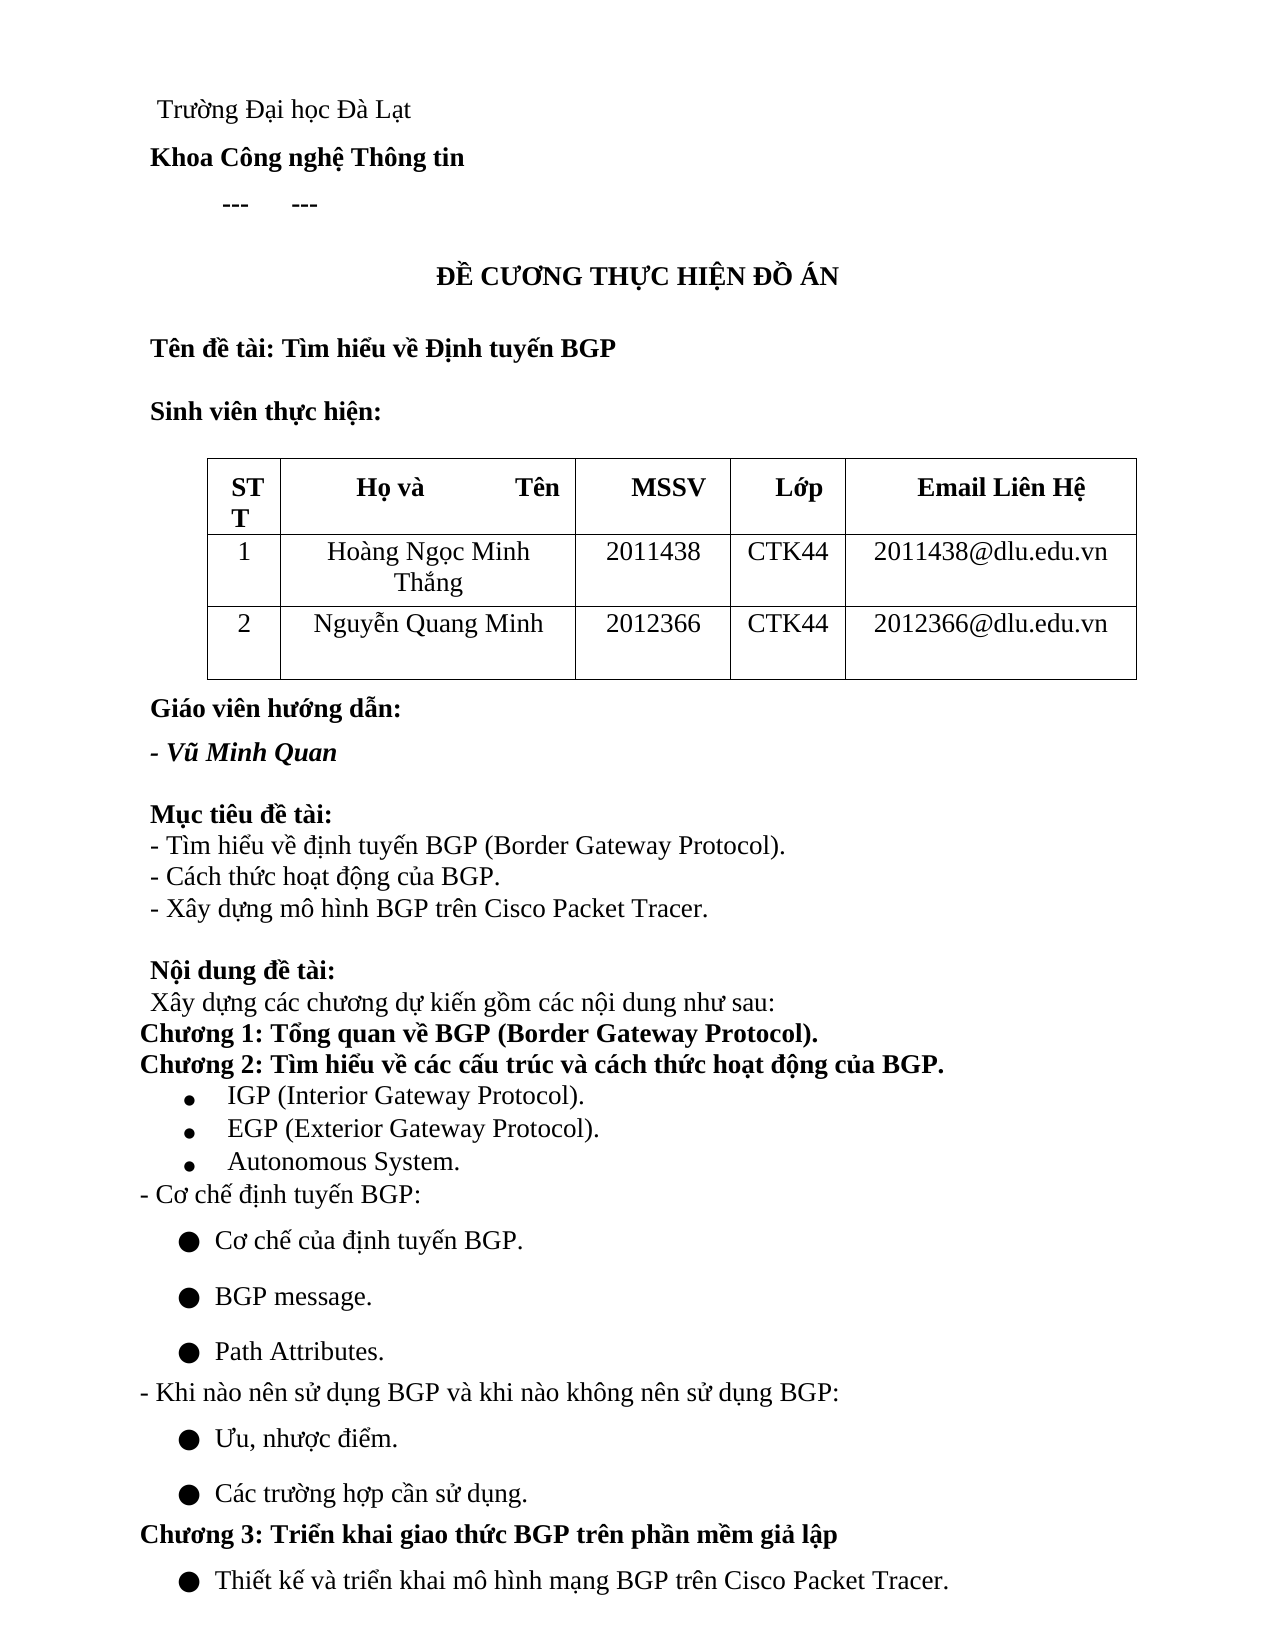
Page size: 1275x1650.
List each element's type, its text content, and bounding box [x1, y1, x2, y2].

table_header MSSV [576, 459, 730, 534]
text ------ [222, 188, 1148, 219]
text Chương 1: Tổng quan về BGP (Border Gateway Protocol). [139, 1017, 1148, 1048]
text Chương 2: Tìm hiểu về các cấu trúc và cách thức hoạt động của BGP. [139, 1048, 1148, 1079]
text - Cách thức hoạt động của BGP. [150, 861, 1148, 892]
table_cell 2012366@dlu.edu.vn [846, 607, 1136, 679]
text Sinh viên thực hiện: [150, 395, 1148, 426]
list Cơ chế của định tuyến BGP. [177, 1209, 1148, 1265]
table_cell Hoàng Ngọc Minh Thắng [281, 535, 575, 606]
text Tên đề tài: Tìm hiểu về Định tuyến BGP [150, 332, 1148, 364]
text Nội dung đề tài: [150, 954, 1148, 986]
list Autonomous System. [183, 1145, 1148, 1178]
text - Khi nào nên sử dụng BGP và khi nào không nên sử dụng BGP: [139, 1376, 1148, 1407]
text Mục tiêu đề tài: [139, 798, 1148, 829]
list Ưu, nhược điểm. [177, 1407, 1148, 1463]
list IGP (Interior Gateway Protocol). [183, 1079, 1148, 1112]
text - Vũ Minh Quan [150, 736, 1148, 767]
text Chương 3: Triển khai giao thức BGP trên phần mềm giả lập [139, 1518, 1148, 1549]
table_header Email Liên Hệ [846, 459, 1136, 534]
table_cell 1 [208, 535, 280, 606]
text ĐỀ CƯƠNG THỰC HIỆN ĐỒ ÁN [148, 260, 1126, 291]
text Giáo viên hướng dẫn: [150, 692, 1148, 723]
table_cell 2011438 [576, 535, 730, 606]
text - Tìm hiểu về định tuyến BGP (Border Gateway Protocol). [150, 829, 1148, 861]
text Khoa Công nghệ Thông tin [150, 141, 1148, 172]
list EGP (Exterior Gateway Protocol). [183, 1112, 1148, 1145]
table_header STT [208, 459, 280, 534]
text Trường Đại học Đà Lạt [150, 93, 1148, 124]
table_cell 2011438@dlu.edu.vn [846, 535, 1136, 606]
list Thiết kế và triển khai mô hình mạng BGP trên Cisco Packet Tracer. [177, 1549, 1148, 1605]
text - Xây dựng mô hình BGP trên Cisco Packet Tracer. [150, 892, 1148, 923]
table_header Tên [459, 459, 575, 534]
table_header Họ và [281, 459, 459, 534]
table_header Lớp [731, 459, 845, 534]
text Xây dựng các chương dự kiến gồm các nội dung như sau: [150, 986, 1148, 1017]
table_cell 2012366 [576, 607, 730, 679]
list Các trường hợp cần sử dụng. [177, 1463, 1148, 1518]
list Path Attributes. [177, 1321, 1148, 1376]
list BGP message. [177, 1265, 1148, 1321]
table_cell Nguyễn Quang Minh [281, 607, 575, 679]
table_cell CTK44 [731, 535, 845, 606]
table_cell CTK44 [731, 607, 845, 679]
text - Cơ chế định tuyến BGP: [139, 1178, 1148, 1209]
table_cell 2 [208, 607, 280, 679]
